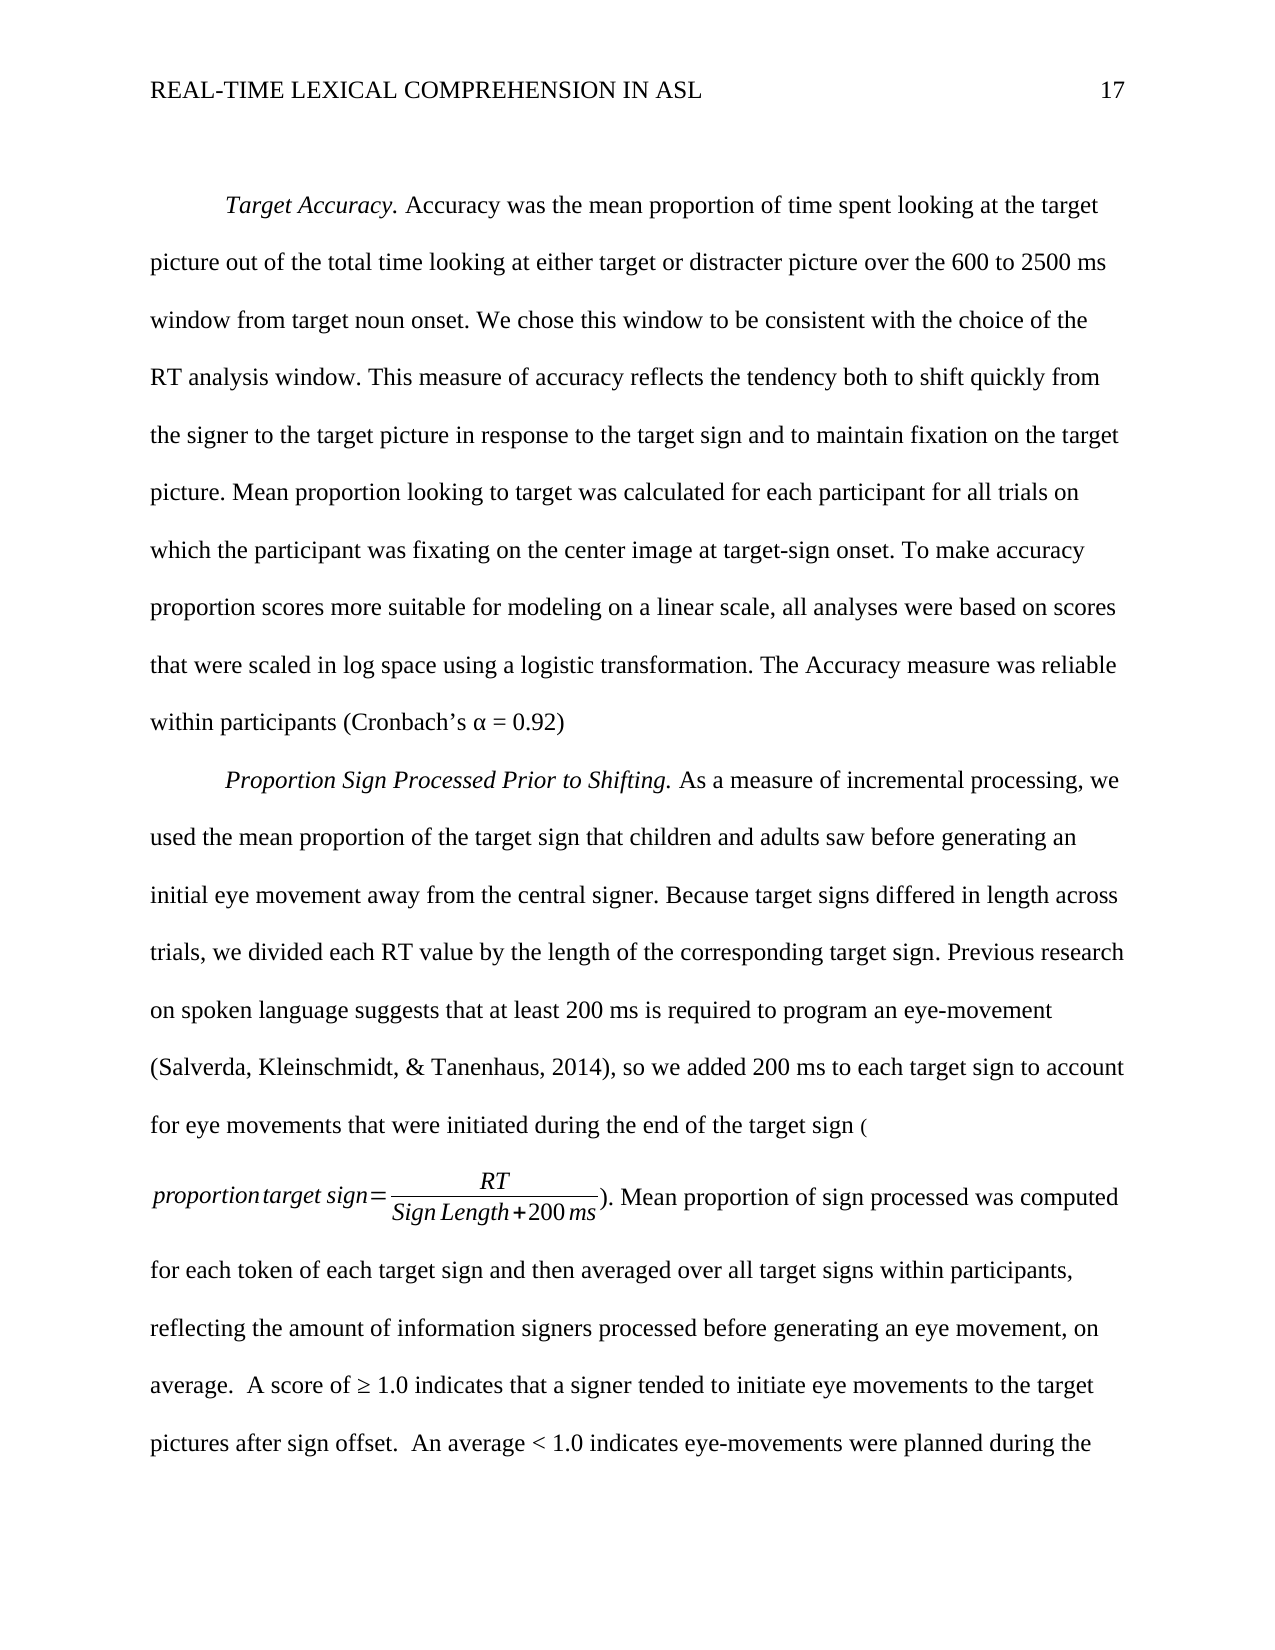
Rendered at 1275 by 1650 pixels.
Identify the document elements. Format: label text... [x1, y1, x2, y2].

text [150, 765, 1125, 1456]
text Target Accuracy. Accuracy was the mean proportion of time spent looking at the target picture out of the total time looking at either target or distracter picture over the 600 to 2500 ms window from target noun onset. We chose this window to be consistent with the choice of the RT analysis window. This measure of accuracy reflects the tendency both to shift quickly from the signer to the target picture in response to the target sign and to maintain fixation on the target picture. Mean proportion looking to target was calculated for each participant for all trials on which the participant was fixating on the center image at target-sign onset. To make accuracy proportion scores more suitable for modeling on a linear scale, all analyses were based on scores that were scaled in log space using a logistic transformation. The Accuracy measure was reliable within participants (Cronbach’s α = 0.92) [150, 190, 1125, 736]
